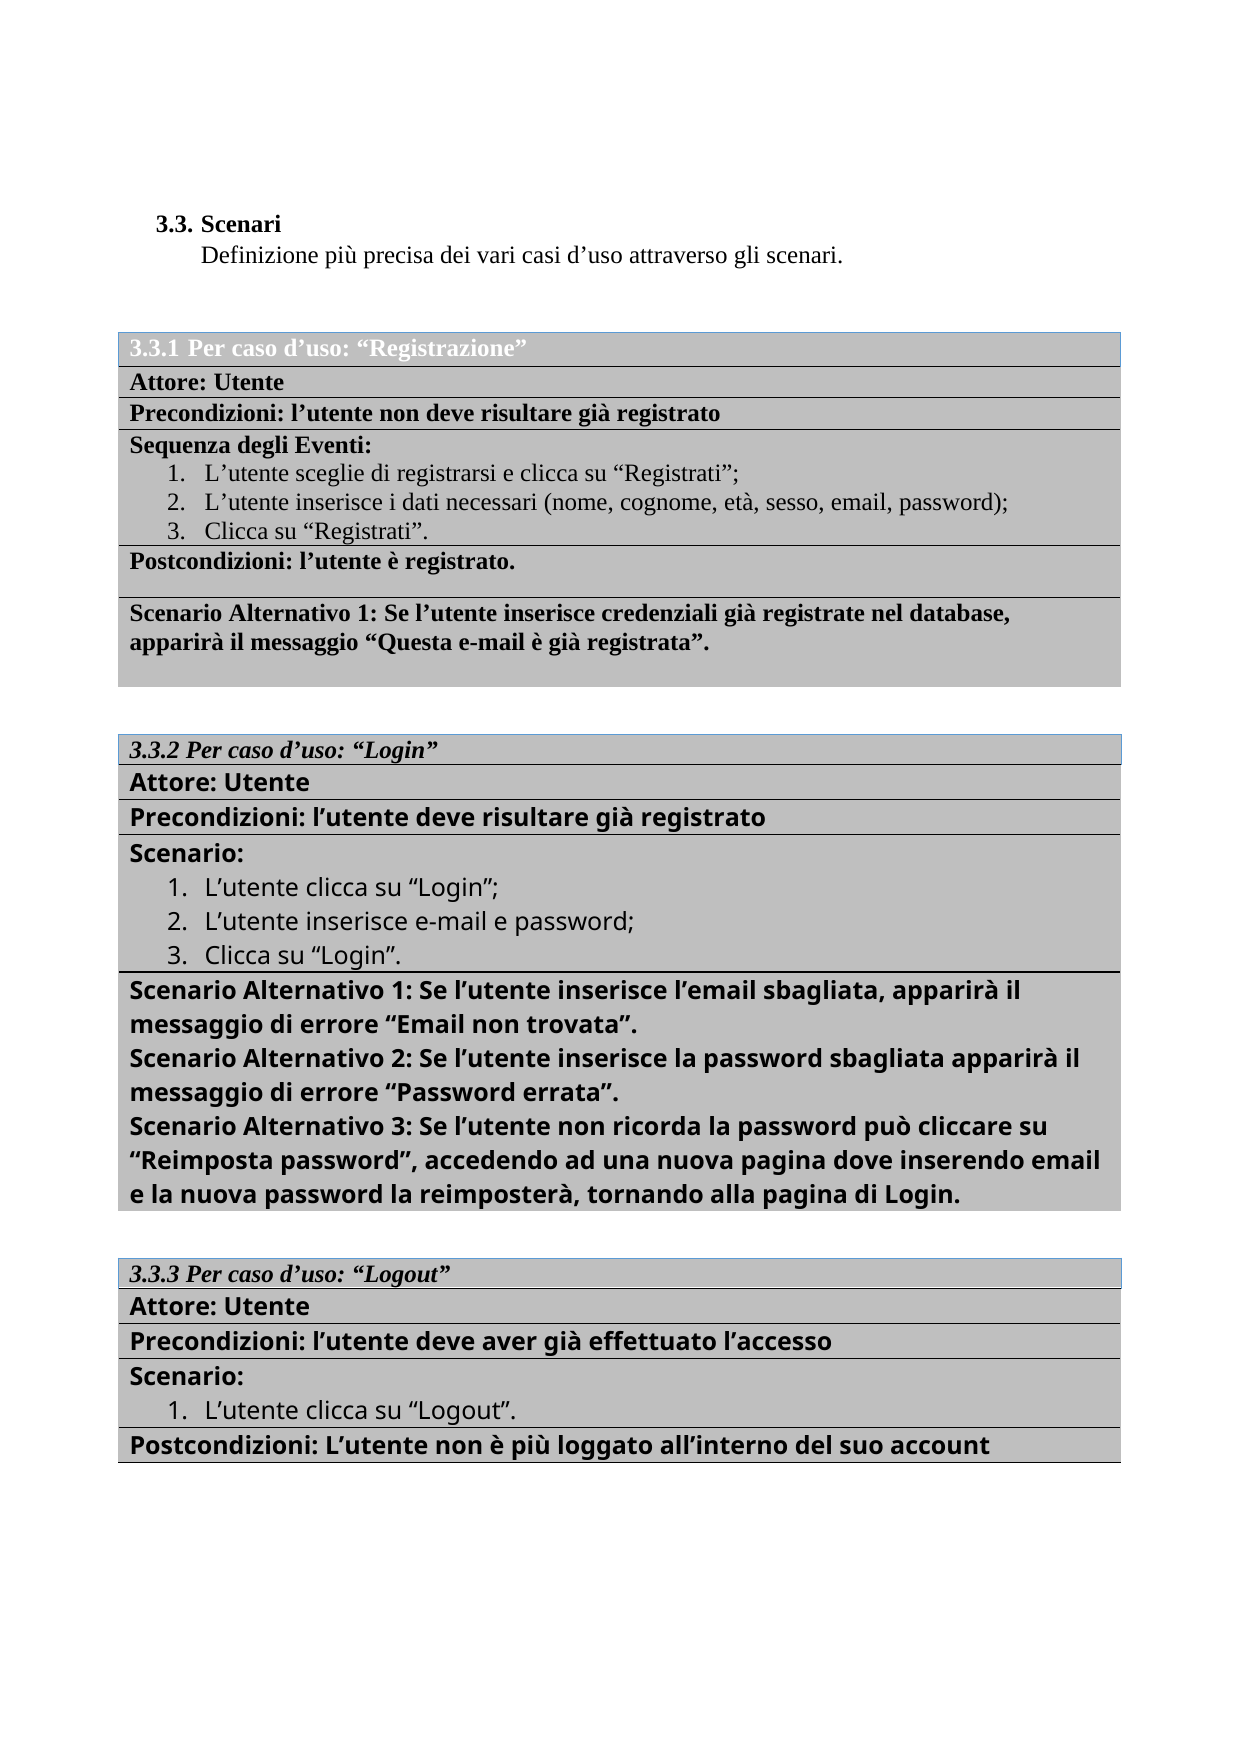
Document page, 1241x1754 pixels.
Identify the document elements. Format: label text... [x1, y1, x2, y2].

table_cell Attore: Utente [118, 765, 1121, 799]
table_cell Postcondizioni: L’utente non è più loggato all’interno del suo account [118, 1427, 1121, 1462]
list Definizione più precisa dei vari casi d’uso attraverso gli scenari. [201, 240, 1122, 269]
table_cell Sequenza degli Eventi: L’utente sceglie di registrarsi e clicca su “Registrati”; L’utente inserisce i dati necessari (nome, cognome, età, sesso, email, password); Clicca su “Registrati”. [118, 429, 1121, 545]
table_header 3.3.2 Per caso d’uso: “Login” [119, 735, 1121, 764]
table_cell Attore: Utente [118, 1289, 1121, 1323]
table_header 3.3.3 Per caso d’uso: “Logout” [119, 1259, 1121, 1287]
table_cell Attore: Utente [118, 367, 1121, 397]
table_cell Scenario Alternativo 1: Se l’utente inserisce l’email sbagliata, apparirà il messaggio di errore “Email non trovata”. Scenario Alternativo 2: Se l’utente inserisce la password sbagliata apparirà il messaggio di errore “Password errata”. Scenario Alternativo 3: Se l’utente non ricorda la password può cliccare su “Reimposta password”, accedendo ad una nuova pagina dove inserendo email e la nuova password la reimposterà, tornando alla pagina di Login. [118, 971, 1121, 1211]
table_header 3.3.1 Per caso d’uso: “Registrazione” [119, 333, 1120, 366]
table_cell Postcondizioni: l’utente è registrato. [118, 545, 1121, 597]
table_cell Scenario Alternativo 1: Se l’utente inserisce credenziali già registrate nel database, apparirà il messaggio “Questa e-mail è già registrata”. [118, 597, 1121, 687]
table_cell Precondizioni: l’utente deve aver già effettuato l’accesso [118, 1323, 1121, 1358]
list Scenari [156, 209, 1122, 238]
table_cell Precondizioni: l’utente non deve risultare già registrato [118, 397, 1121, 429]
table_cell Precondizioni: l’utente deve risultare già registrato [118, 799, 1121, 834]
table_cell Scenario: L’utente clicca su “Logout”. [118, 1358, 1121, 1427]
table_cell Scenario: L’utente clicca su “Login”; L’utente inserisce e-mail e password; Clicca su “Login”. [118, 834, 1121, 971]
